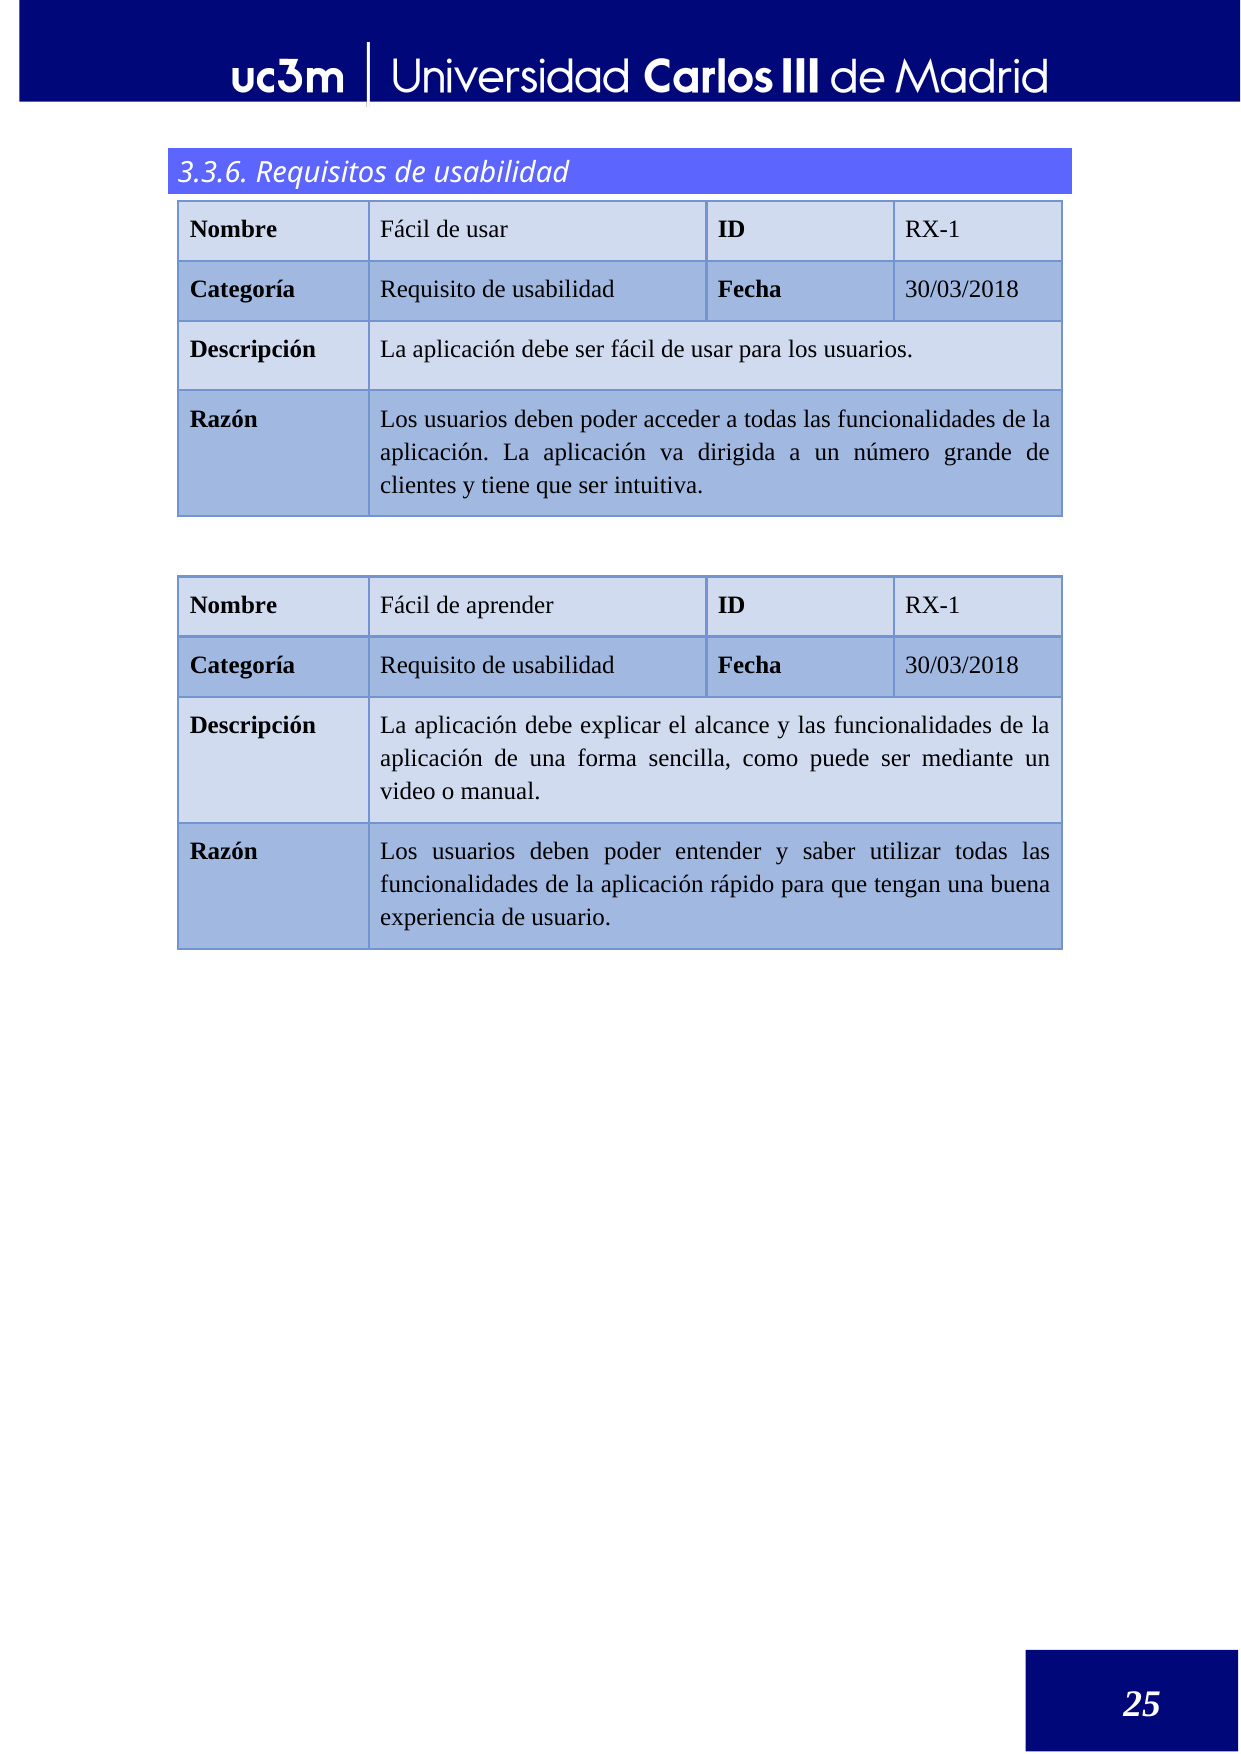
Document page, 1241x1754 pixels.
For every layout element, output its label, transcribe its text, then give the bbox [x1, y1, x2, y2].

table_cell La aplicación debe ser fácil de usar para los usuarios. [370, 322, 1061, 389]
table_header ID [708, 578, 893, 635]
table_cell Categoría [179, 638, 368, 696]
table_cell Los usuarios deben poder entender y saber utilizar todas las funcionalidades de la aplicación rápido para que tengan una buena experiencia de usuario. [370, 824, 1061, 948]
table_cell Requisito de usabilidad [370, 638, 705, 696]
table_cell Fecha [708, 638, 893, 696]
table_cell La aplicación debe explicar el alcance y las funcionalidades de la aplicación de una forma sencilla, como puede ser mediante un video o manual. [370, 698, 1061, 822]
table_header Nombre [179, 578, 368, 635]
picture [196, 31, 1083, 107]
table_cell Razón [179, 824, 368, 948]
table_cell Descripción [179, 698, 368, 822]
table_cell Fecha [708, 262, 893, 320]
table_cell 30/03/2018 [895, 638, 1061, 696]
table_header RX-1 [895, 202, 1061, 260]
table_header Fácil de aprender [370, 578, 705, 635]
table_cell Descripción [179, 322, 368, 389]
table_cell Categoría [179, 262, 368, 320]
table_header RX-1 [895, 578, 1061, 635]
table_cell Razón [179, 391, 368, 515]
table_cell Requisito de usabilidad [370, 262, 705, 320]
table_header ID [708, 202, 893, 260]
table_cell Los usuarios deben poder acceder a todas las funcionalidades de la aplicación. La aplicación va dirigida a un número grande de clientes y tiene que ser intuitiva. [370, 391, 1061, 515]
subtitle Requisitos de usabilidad [169, 149, 1071, 193]
table_header Nombre [179, 202, 368, 260]
table_header Fácil de usar [370, 202, 705, 260]
table_cell 30/03/2018 [895, 262, 1061, 320]
